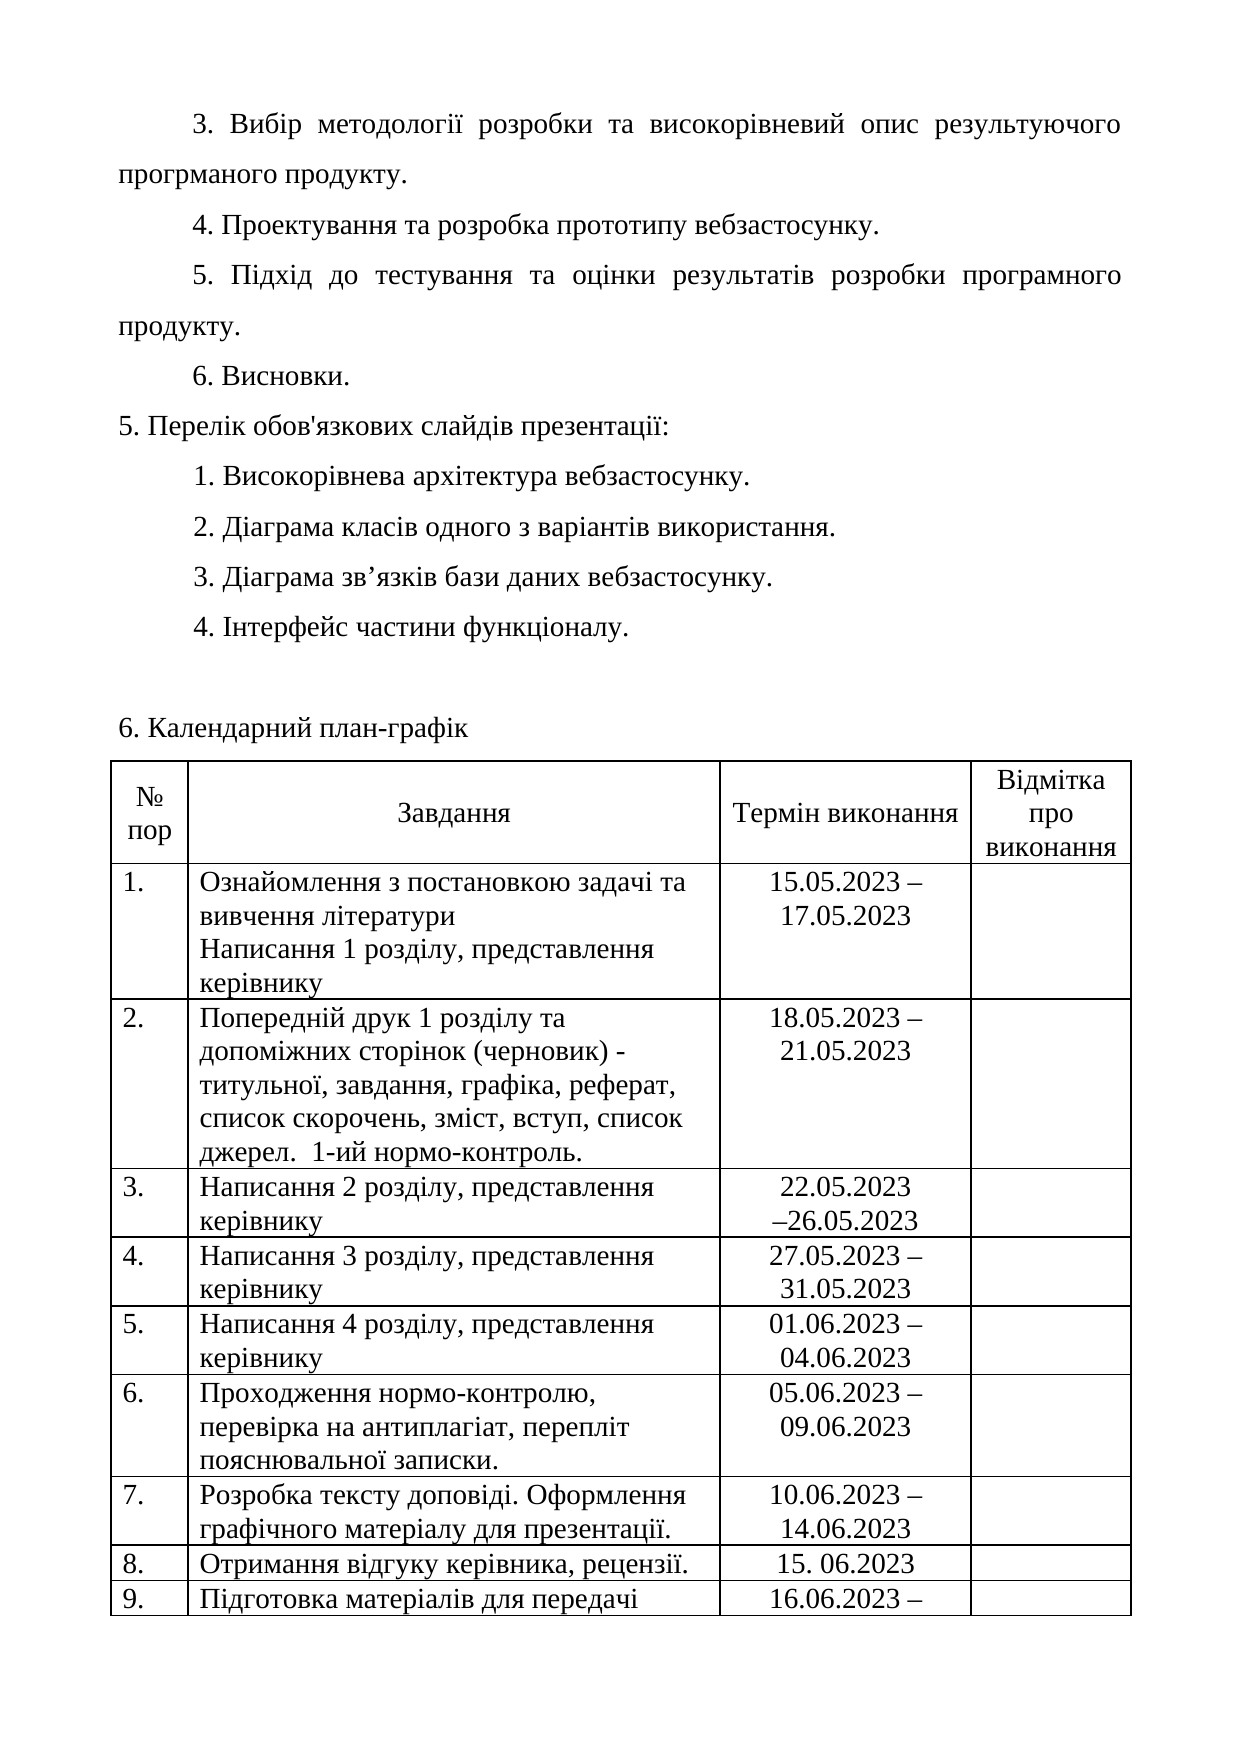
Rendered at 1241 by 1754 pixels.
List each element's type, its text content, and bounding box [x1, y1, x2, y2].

table_cell Ознайомлення з постановкою задачі та вивчення літератури Написання 1 розділу, представлення керівнику [189, 864, 719, 998]
text 3. Вибір методології розробки та високорівневий опис результуючого прогрманого продукту. [118, 106, 1122, 190]
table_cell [189, 1581, 719, 1614]
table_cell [721, 1581, 970, 1614]
text 5. Підхід до тестування та оцінки результатів розробки програмного продукту. [118, 257, 1122, 341]
table_header № пор [112, 762, 187, 863]
table_cell 3. [112, 1169, 187, 1236]
table_cell Написання 2 розділу, представлення керівнику [189, 1169, 719, 1236]
table_cell [972, 1375, 1130, 1476]
table_cell 15.05.2023 – 17.05.2023 [721, 864, 970, 998]
table_cell Написання 4 розділу, представлення керівнику [189, 1307, 719, 1373]
table_cell 05.06.2023 – 09.06.2023 [721, 1375, 970, 1476]
text 6. Календарний план-графік [118, 710, 1122, 744]
text 4. Проектування та розробка прототипу вебзастосунку. [118, 207, 1122, 241]
table_cell 4. [112, 1238, 187, 1305]
table_cell [972, 1169, 1130, 1236]
table_cell 7. [112, 1477, 187, 1544]
table_cell 01.06.2023 – 04.06.2023 [721, 1307, 970, 1373]
text 3. Діаграма зв’язків бази даних вебзастосунку. [193, 559, 1122, 593]
text 5. Перелік обов'язкових слайдів презентації: [118, 408, 1122, 442]
table_cell 15. 06.2023 [721, 1546, 970, 1579]
table_cell [972, 864, 1130, 998]
text 1. Високорівнева архітектура вебзастосунку. [193, 458, 1122, 492]
table_cell Розробка тексту доповіді. Оформлення графічного матеріалу для презентації. [189, 1477, 719, 1544]
table_cell [972, 1238, 1130, 1305]
table_cell 9. [112, 1581, 187, 1614]
table_cell 10.06.2023 – 14.06.2023 [721, 1477, 970, 1544]
table_header Відмітка про виконання [972, 762, 1130, 863]
table_cell 27.05.2023 – 31.05.2023 [721, 1238, 970, 1305]
table_cell Проходження нормо-контролю, перевірка на антиплагіат, перепліт пояснювальної записки. [189, 1375, 719, 1476]
table_cell 1. [112, 864, 187, 998]
table_cell Написання 3 розділу, представлення керівнику [189, 1238, 719, 1305]
table_cell 5. [112, 1307, 187, 1373]
table_cell Попередній друк 1 розділу та допоміжних сторінок (черновик) - титульної, завдання, графіка, реферат, список скорочень, зміст, вступ, список джерел. 1-ий нормо-контроль. [189, 1000, 719, 1168]
table_cell [972, 1581, 1130, 1614]
table_cell [972, 1546, 1130, 1579]
table_header Завдання [189, 762, 719, 863]
table_cell [972, 1000, 1130, 1168]
table_cell 22.05.2023 –26.05.2023 [721, 1169, 970, 1236]
text 6. Висновки. [118, 358, 1122, 391]
table_cell 2. [112, 1000, 187, 1168]
table_cell [972, 1307, 1130, 1373]
table_cell 6. [112, 1375, 187, 1476]
table_header Термін виконання [721, 762, 970, 863]
text 2. Діаграма класів одного з варіантів використання. [193, 509, 1122, 542]
table_cell Отримання відгуку керівника, рецензії. [189, 1546, 719, 1579]
table_cell [972, 1477, 1130, 1544]
text 4. Інтерфейс частини функціоналу. [193, 609, 1122, 643]
table_cell 18.05.2023 – 21.05.2023 [721, 1000, 970, 1168]
table_cell 8. [112, 1546, 187, 1579]
